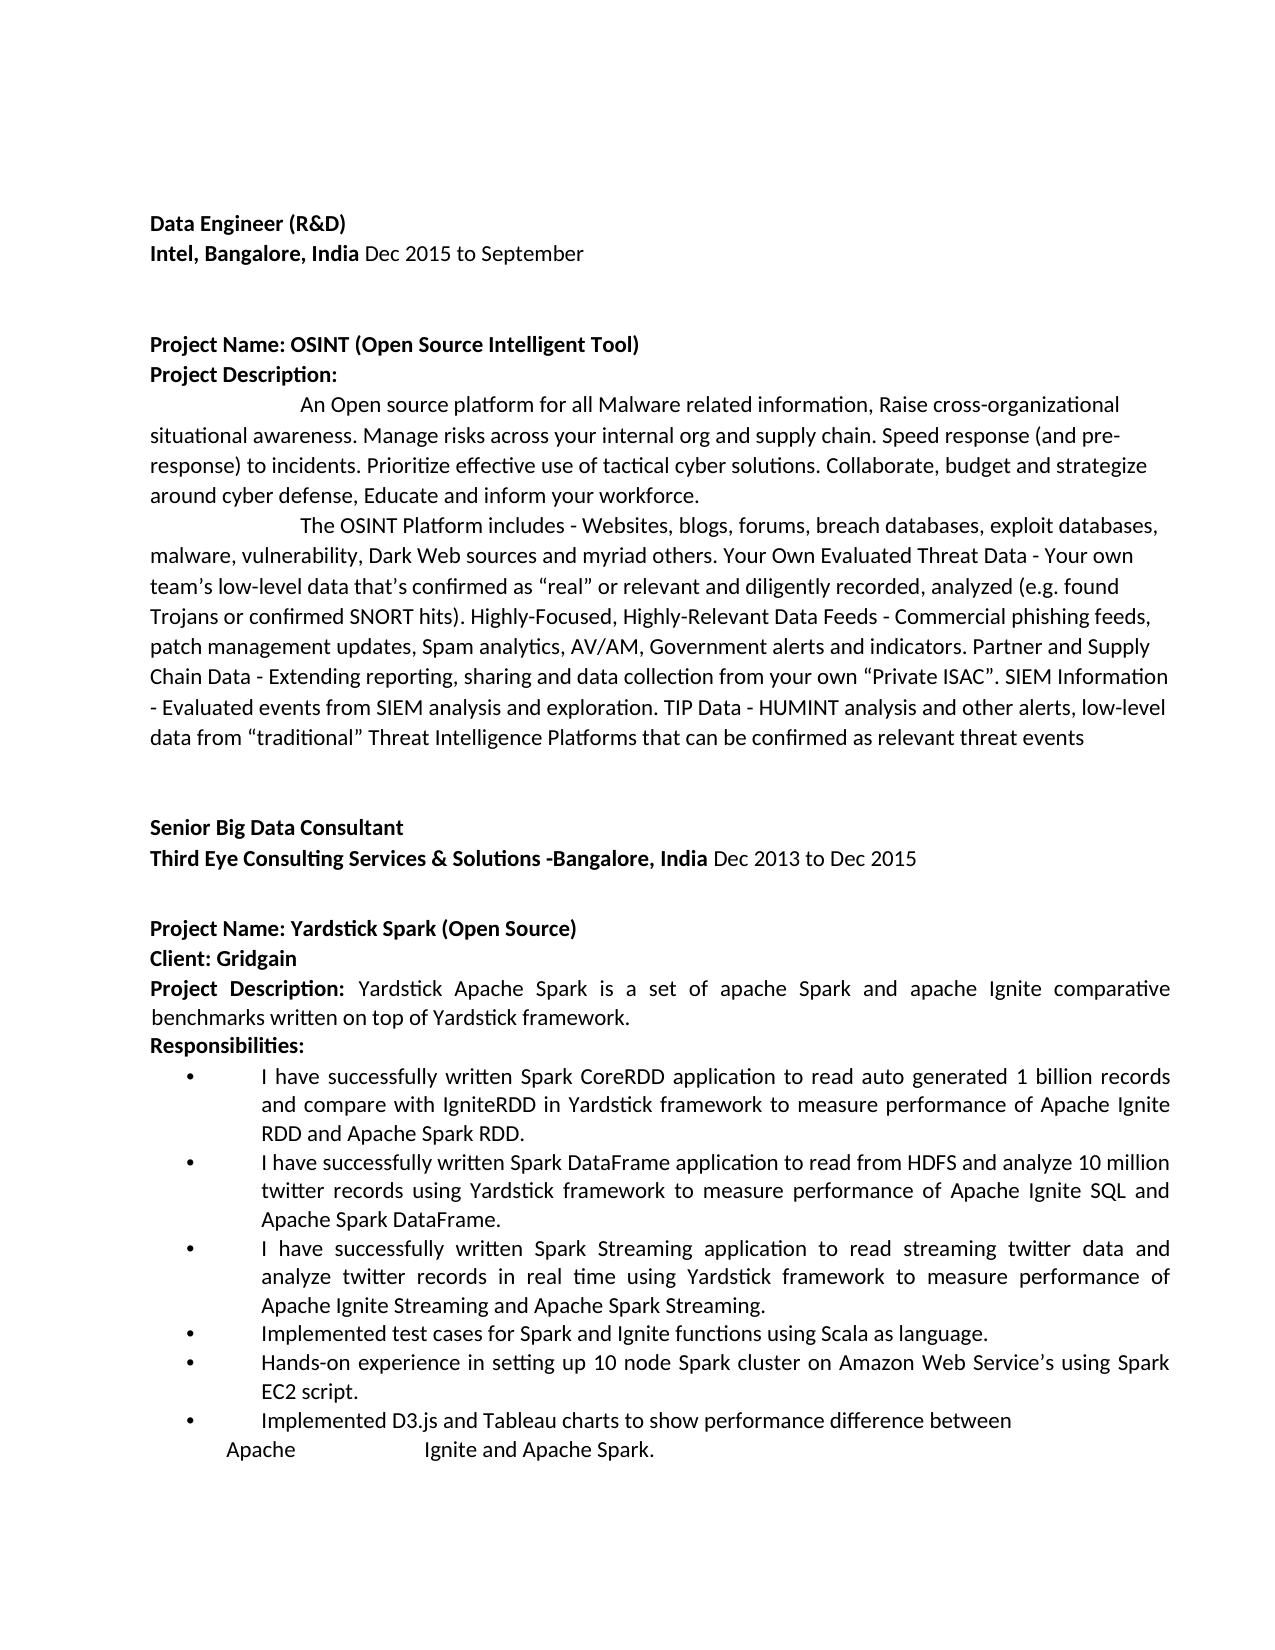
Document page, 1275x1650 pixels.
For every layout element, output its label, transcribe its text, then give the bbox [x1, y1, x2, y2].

text Data Engineer (R&D) [150, 209, 1172, 237]
list I have successfully written Spark DataFrame application to read from HDFS and analyze 10 million twitter records using Yardstick framework to measure performance of Apache Ignite SQL and Apache Spark DataFrame. [186, 1148, 1172, 1233]
text Intel, Bangalore, India Dec 2015 to September [150, 239, 1172, 268]
list Hands-on experience in setting up 10 node Spark cluster on Amazon Web Service’s using Spark EC2 script. [186, 1348, 1172, 1405]
text An Open source platform for all Malware related information, Raise cross-organizational situational awareness. Manage risks across your internal org and supply chain. Speed response (and pre-response) to incidents. Prioritize effective use of tactical cyber solutions. Collaborate, budget and strategize around cyber defense, Educate and inform your workforce. [150, 391, 1172, 509]
list Implemented test cases for Spark and Ignite functions using Scala as language. [186, 1319, 1172, 1348]
text Responsibilities: [150, 1032, 1172, 1059]
text The OSINT Platform includes - Websites, blogs, forums, breach databases, exploit databases, malware, vulnerability, Dark Web sources and myriad others. Your Own Evaluated Threat Data - Your own team’s low-level data that’s confirmed as “real” or relevant and diligently recorded, analyzed (e.g. found Trojans or confirmed SNORT hits). Highly-Focused, Highly-Relevant Data Feeds - Commercial phishing feeds, patch management updates, Spam analytics, AV/AM, Government alerts and indicators. Partner and Supply Chain Data - Extending reporting, sharing and data collection from your own “Private ISAC”. SIEM Information - Evaluated events from SIEM analysis and exploration. TIP Data - HUMINT analysis and other alerts, low-level data from “traditional” Threat Intelligence Platforms that can be confirmed as relevant threat events [150, 511, 1172, 751]
text Project Description: [150, 360, 1172, 388]
text Project Name: Yardstick Spark (Open Source) [150, 914, 1172, 942]
text Project Name: OSINT (Open Source Intelligent Tool) [150, 330, 1172, 358]
list I have successfully written Spark Streaming application to read streaming twitter data and analyze twitter records in real time using Yardstick framework to measure performance of Apache Ignite Streaming and Apache Spark Streaming. [186, 1234, 1172, 1319]
list I have successfully written Spark CoreRDD application to read auto generated 1 billion records and compare with IgniteRDD in Yardstick framework to measure performance of Apache Ignite RDD and Apache Spark RDD. [186, 1062, 1172, 1147]
text Project Description: Yardstick Apache Spark is a set of apache Spark and apache Ignite comparative benchmarks written on top of Yardstick framework. [150, 974, 1172, 1031]
text Client: Gridgain [150, 944, 1172, 972]
text Apache Ignite and Apache Spark. [226, 1435, 1172, 1463]
text Third Eye Consulting Services & Solutions -Bangalore, India Dec 2013 to Dec 2015 [150, 844, 1172, 872]
list Implemented D3.js and Tableau charts to show performance difference between [186, 1406, 1172, 1434]
text Senior Big Data Consultant [150, 813, 1172, 842]
